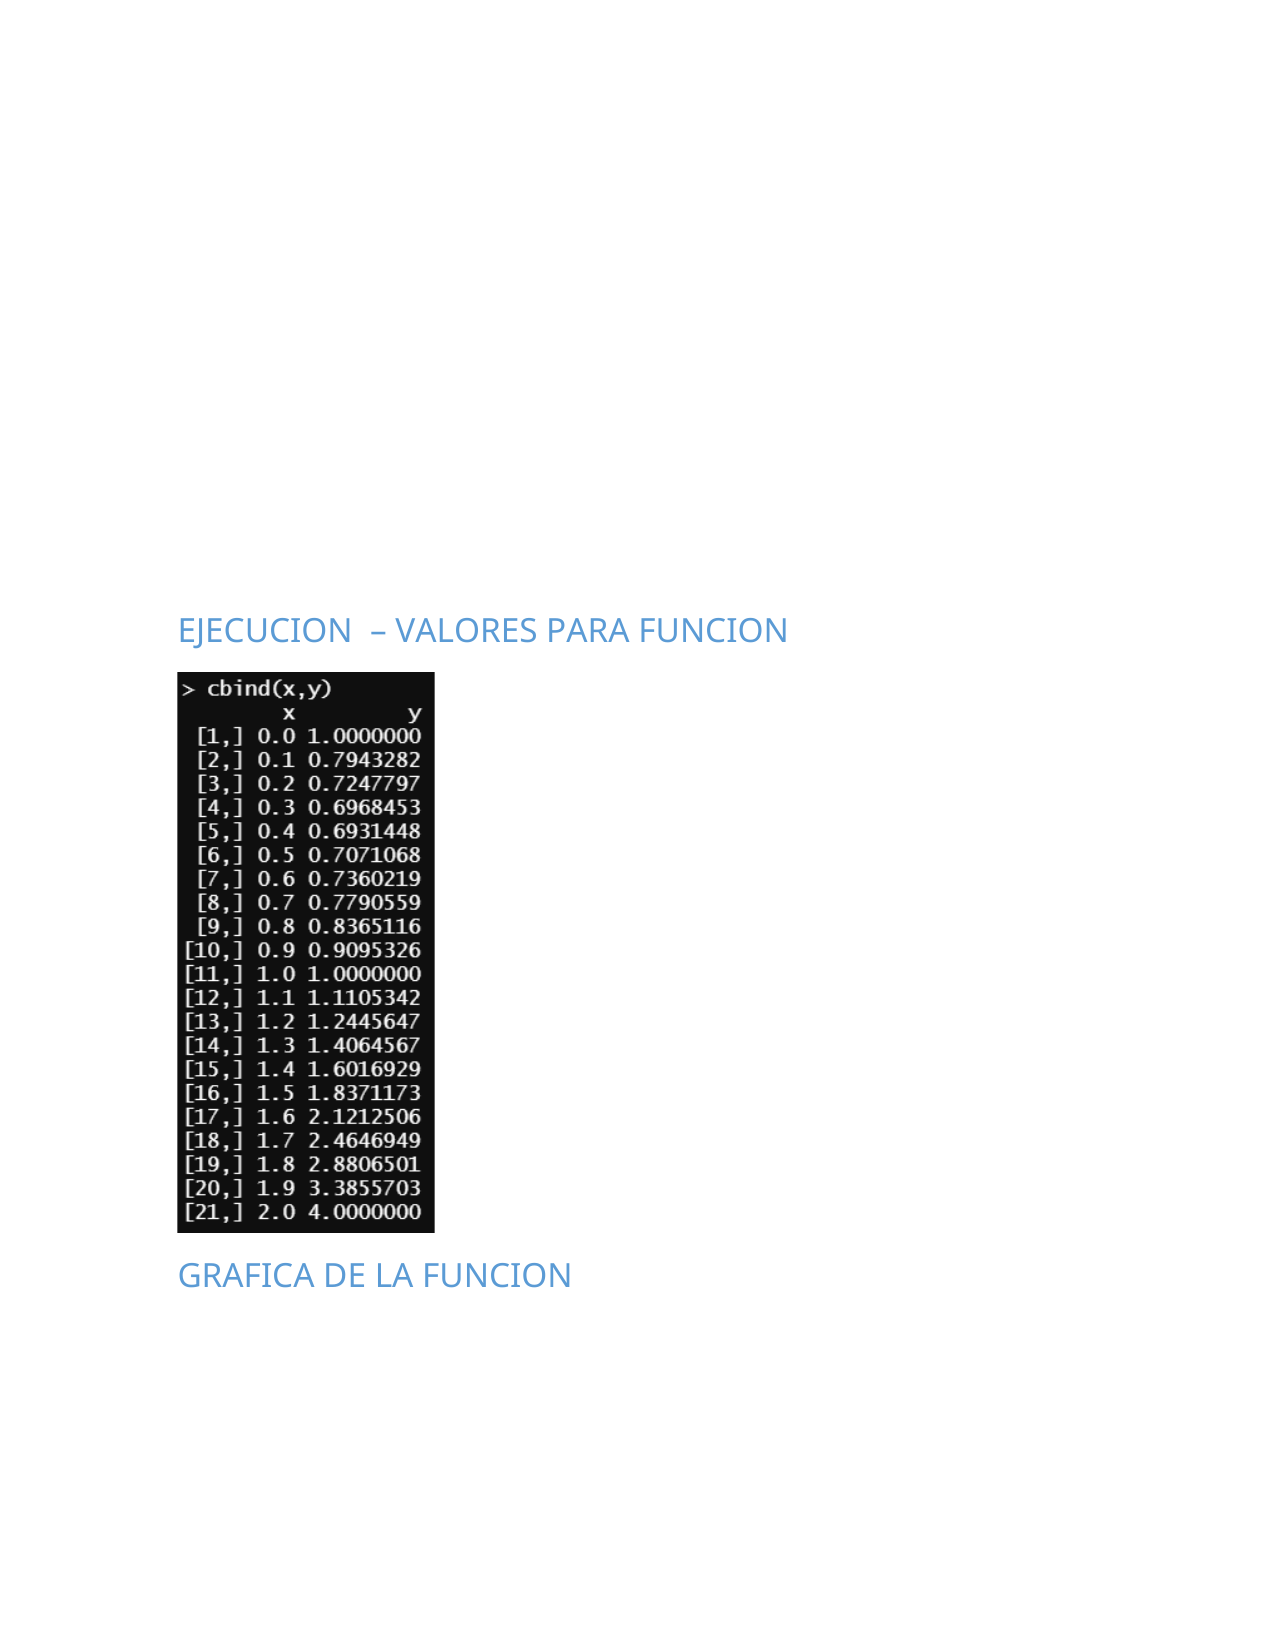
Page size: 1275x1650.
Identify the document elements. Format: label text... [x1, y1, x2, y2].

picture [177, 672, 435, 1233]
text EJECUCION – VALORES PARA FUNCION [177, 607, 1098, 652]
text GRAFICA DE LA FUNCION [177, 1251, 1098, 1297]
